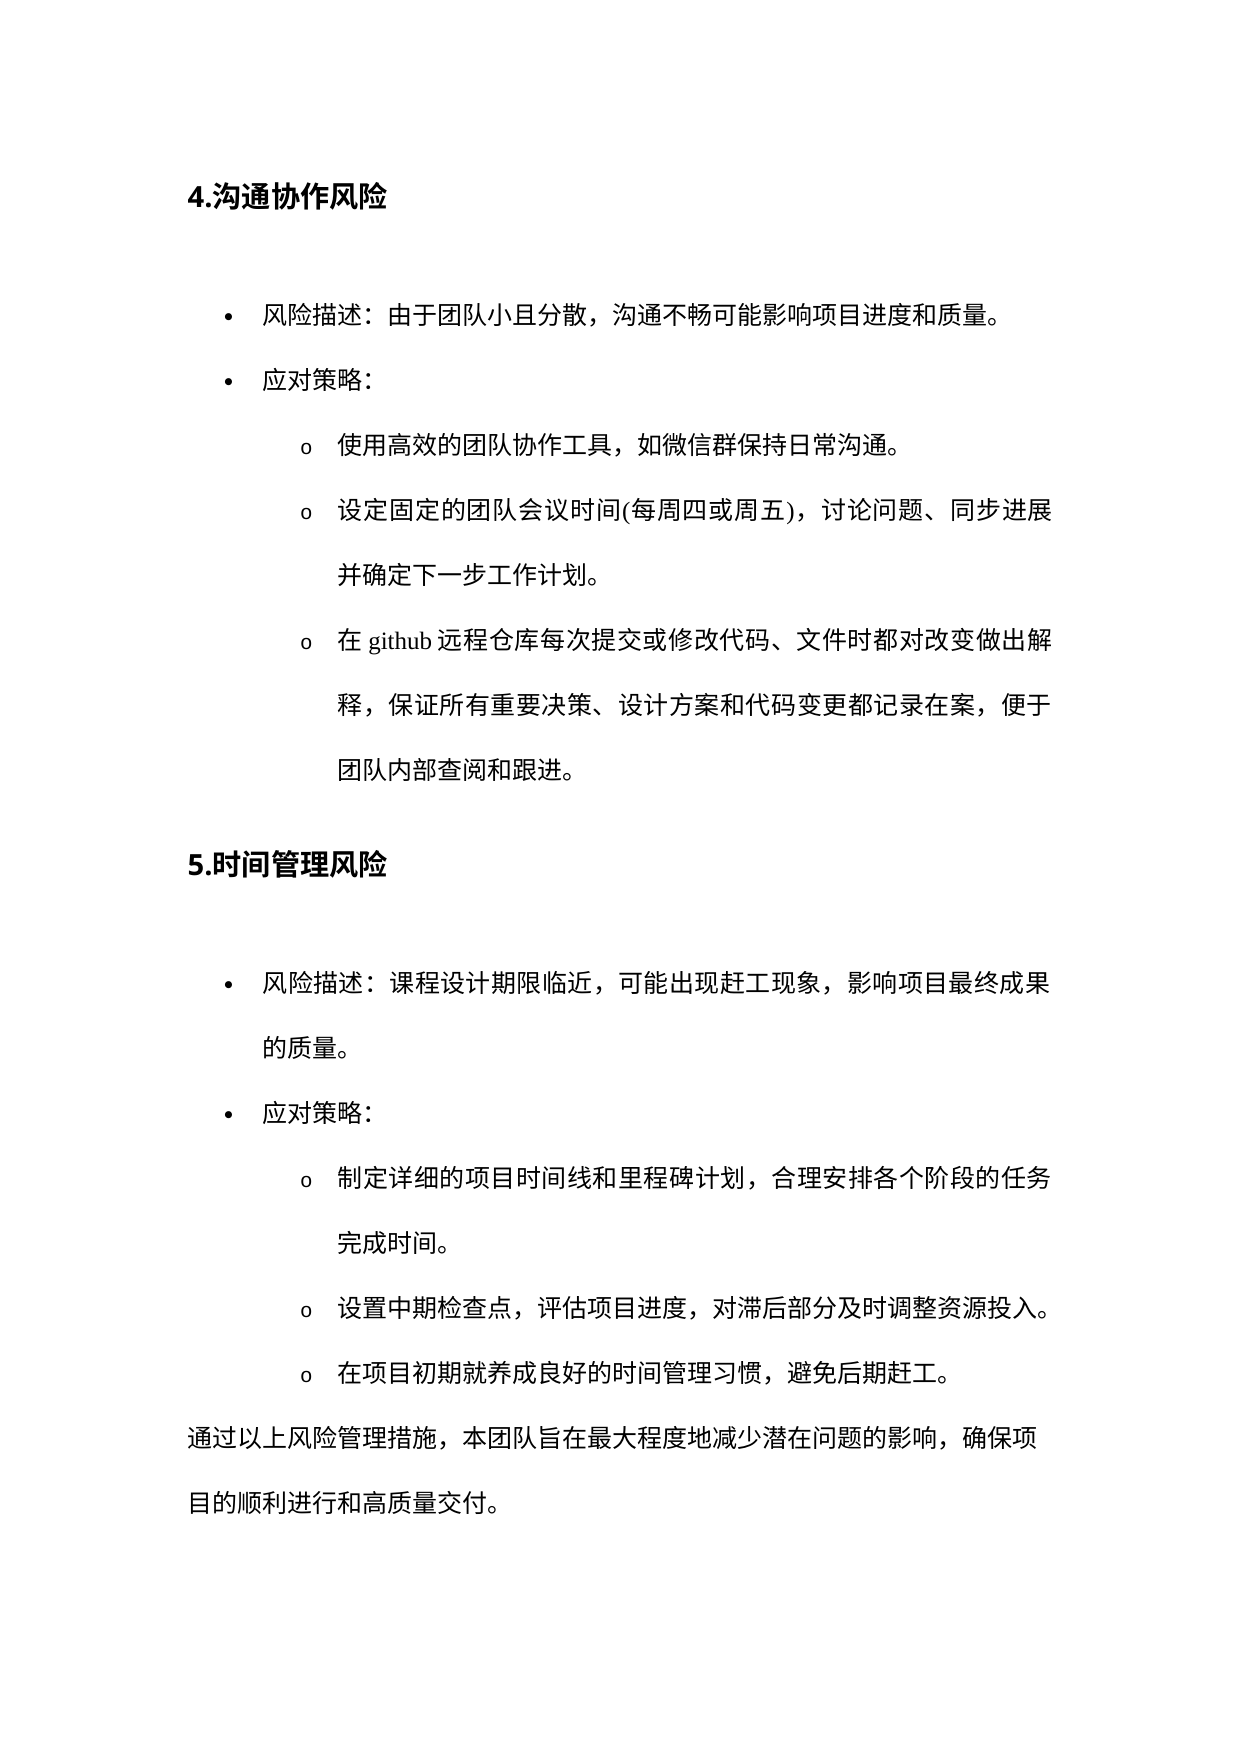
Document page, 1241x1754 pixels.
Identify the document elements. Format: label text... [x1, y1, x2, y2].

list 制定详细的项目时间线和里程碑计划，合理安排各个阶段的任务完成时间。 [300, 1144, 1053, 1274]
list 风险描述：由于团队小且分散，沟通不畅可能影响项目进度和质量。 [225, 281, 1053, 346]
list 在github远程仓库每次提交或修改代码、文件时都对改变做出解释，保证所有重要决策、设计方案和代码变更都记录在案，便于团队内部查阅和跟进。 [300, 606, 1053, 801]
subtitle 5.时间管理风险 [187, 830, 1053, 895]
subtitle 4.沟通协作风险 [187, 162, 1053, 227]
list 设定固定的团队会议时间(每周四或周五)，讨论问题、同步进展并确定下一步工作计划。 [300, 476, 1053, 606]
list 应对策略： [225, 346, 1053, 411]
text 通过以上风险管理措施，本团队旨在最大程度地减少潜在问题的影响，确保项目的顺利进行和高质量交付。 [187, 1404, 1053, 1534]
list 设置中期检查点，评估项目进度，对滞后部分及时调整资源投入。 [300, 1274, 1053, 1339]
list 使用高效的团队协作工具，如微信群保持日常沟通。 [300, 411, 1053, 476]
list 风险描述：课程设计期限临近，可能出现赶工现象，影响项目最终成果的质量。 [225, 949, 1053, 1079]
list 应对策略： [225, 1079, 1053, 1144]
list 在项目初期就养成良好的时间管理习惯，避免后期赶工。 [300, 1339, 1053, 1404]
